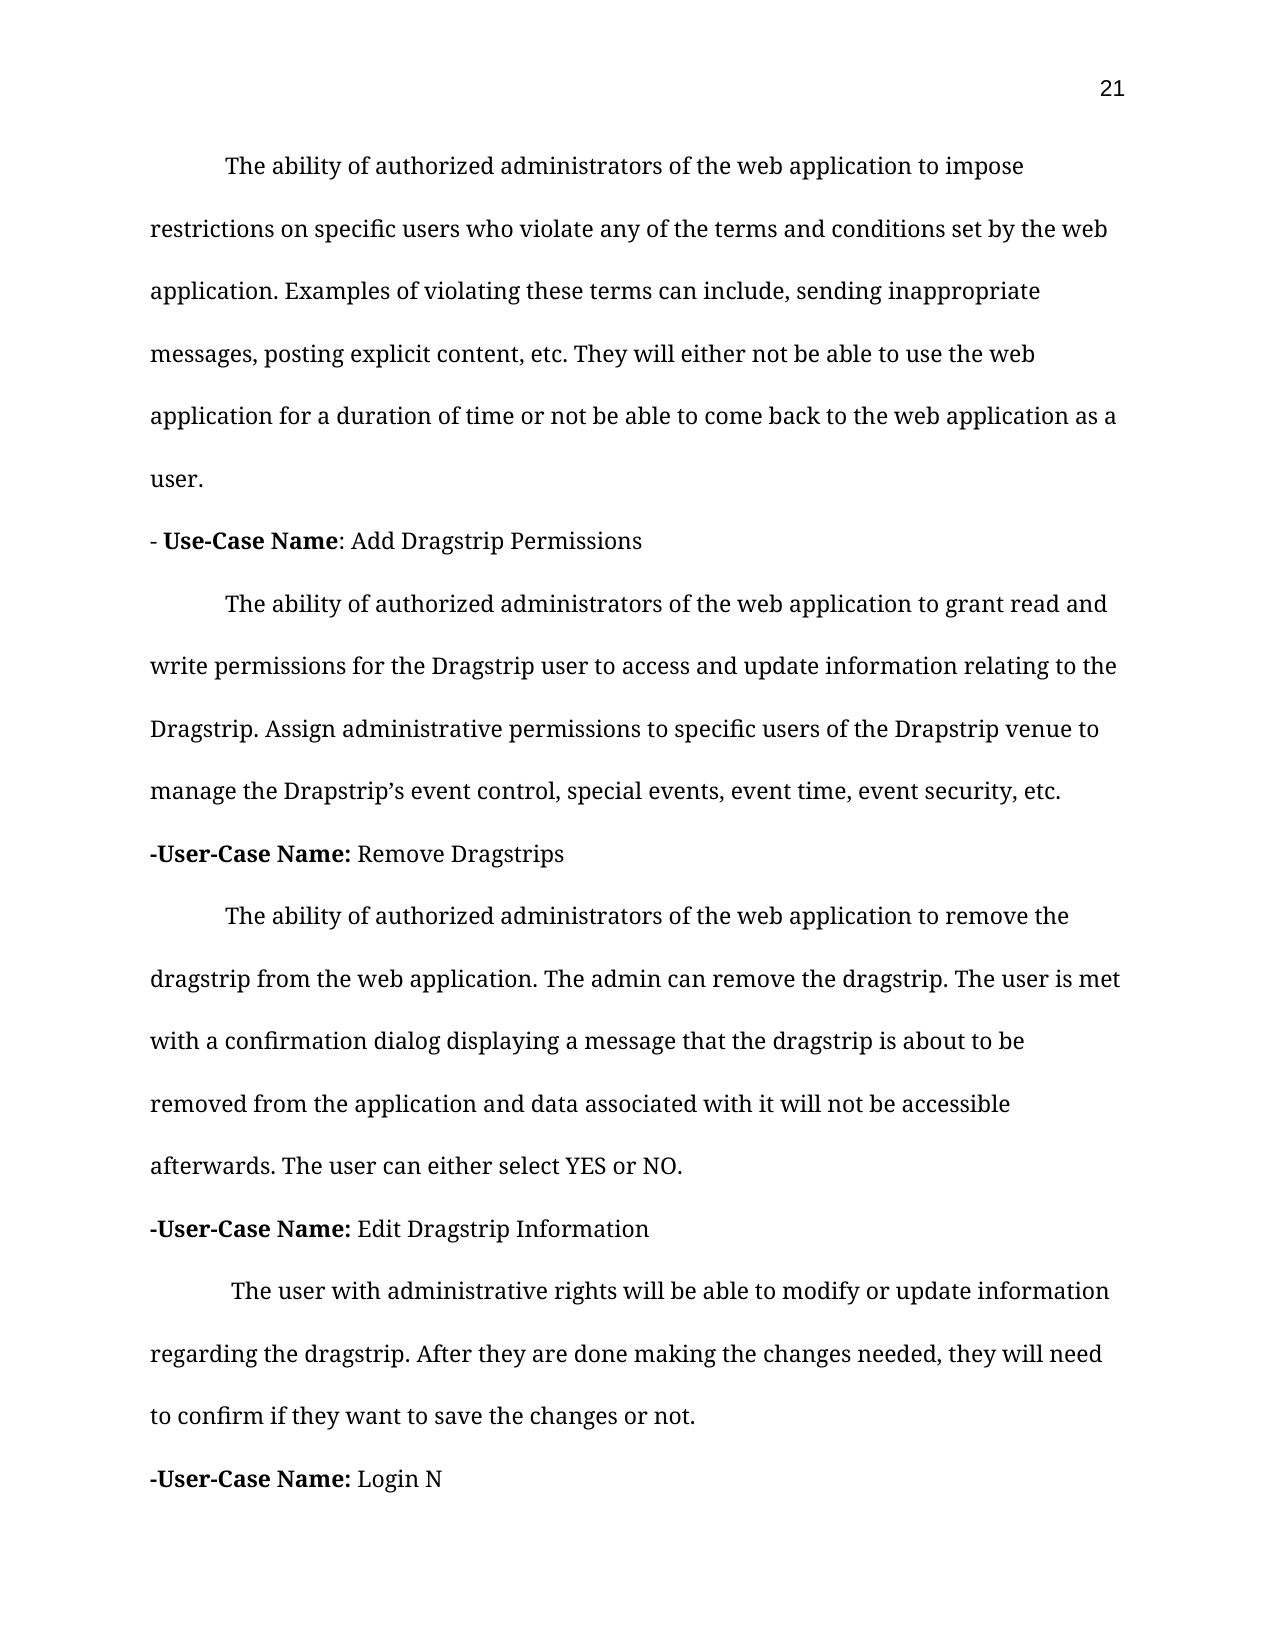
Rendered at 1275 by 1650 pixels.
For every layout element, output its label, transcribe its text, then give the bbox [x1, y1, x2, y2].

text The ability of authorized administrators of the web application to impose restrictions on specific users who violate any of the terms and conditions set by the web application. Examples of violating these terms can include, sending inappropriate messages, posting explicit content, etc. They will either not be able to use the web application for a duration of time or not be able to come back to the web application as a user. [150, 150, 1125, 494]
text The ability of authorized administrators of the web application to remove the dragstrip from the web application. The admin can remove the dragstrip. The user is met with a confirmation dialog displaying a message that the dragstrip is about to be removed from the application and data associated with it will not be accessible afterwards. The user can either select YES or NO. [150, 900, 1125, 1181]
text - Use-Case Name: Add Dragstrip Permissions [150, 525, 1125, 556]
text -User-Case Name: Remove Dragstrips [150, 837, 1125, 869]
text -User-Case Name: Edit Dragstrip Information [150, 1212, 1125, 1244]
text The user with administrative rights will be able to modify or update information regarding the dragstrip. After they are done making the changes needed, they will need to confirm if they want to save the changes or not. [150, 1275, 1125, 1431]
text -User-Case Name: Login N [150, 1462, 1125, 1494]
text The ability of authorized administrators of the web application to grant read and write permissions for the Dragstrip user to access and update information relating to the Dragstrip. Assign administrative permissions to specific users of the Drapstrip venue to manage the Drapstrip’s event control, special events, event time, event security, etc. [150, 587, 1125, 806]
